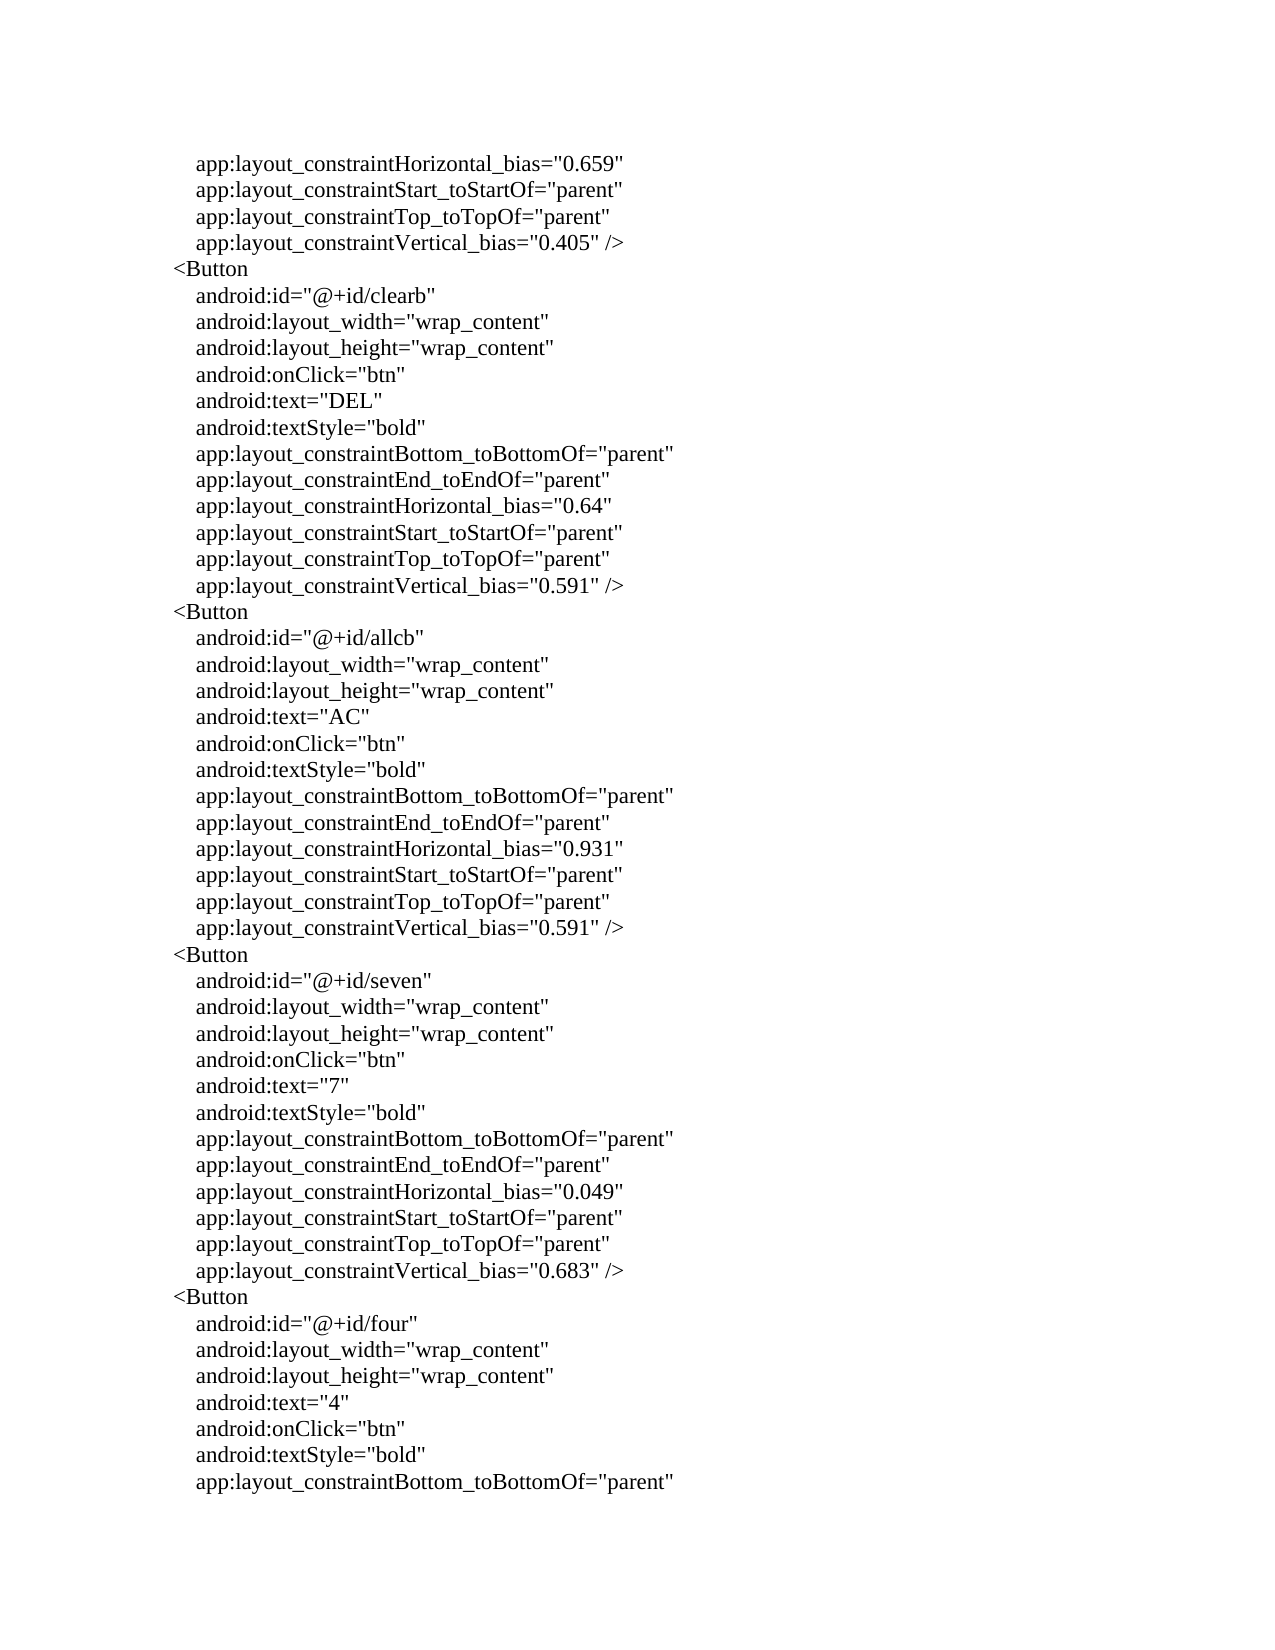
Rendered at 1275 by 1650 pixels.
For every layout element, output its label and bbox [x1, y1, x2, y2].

text [150, 150, 1125, 1494]
